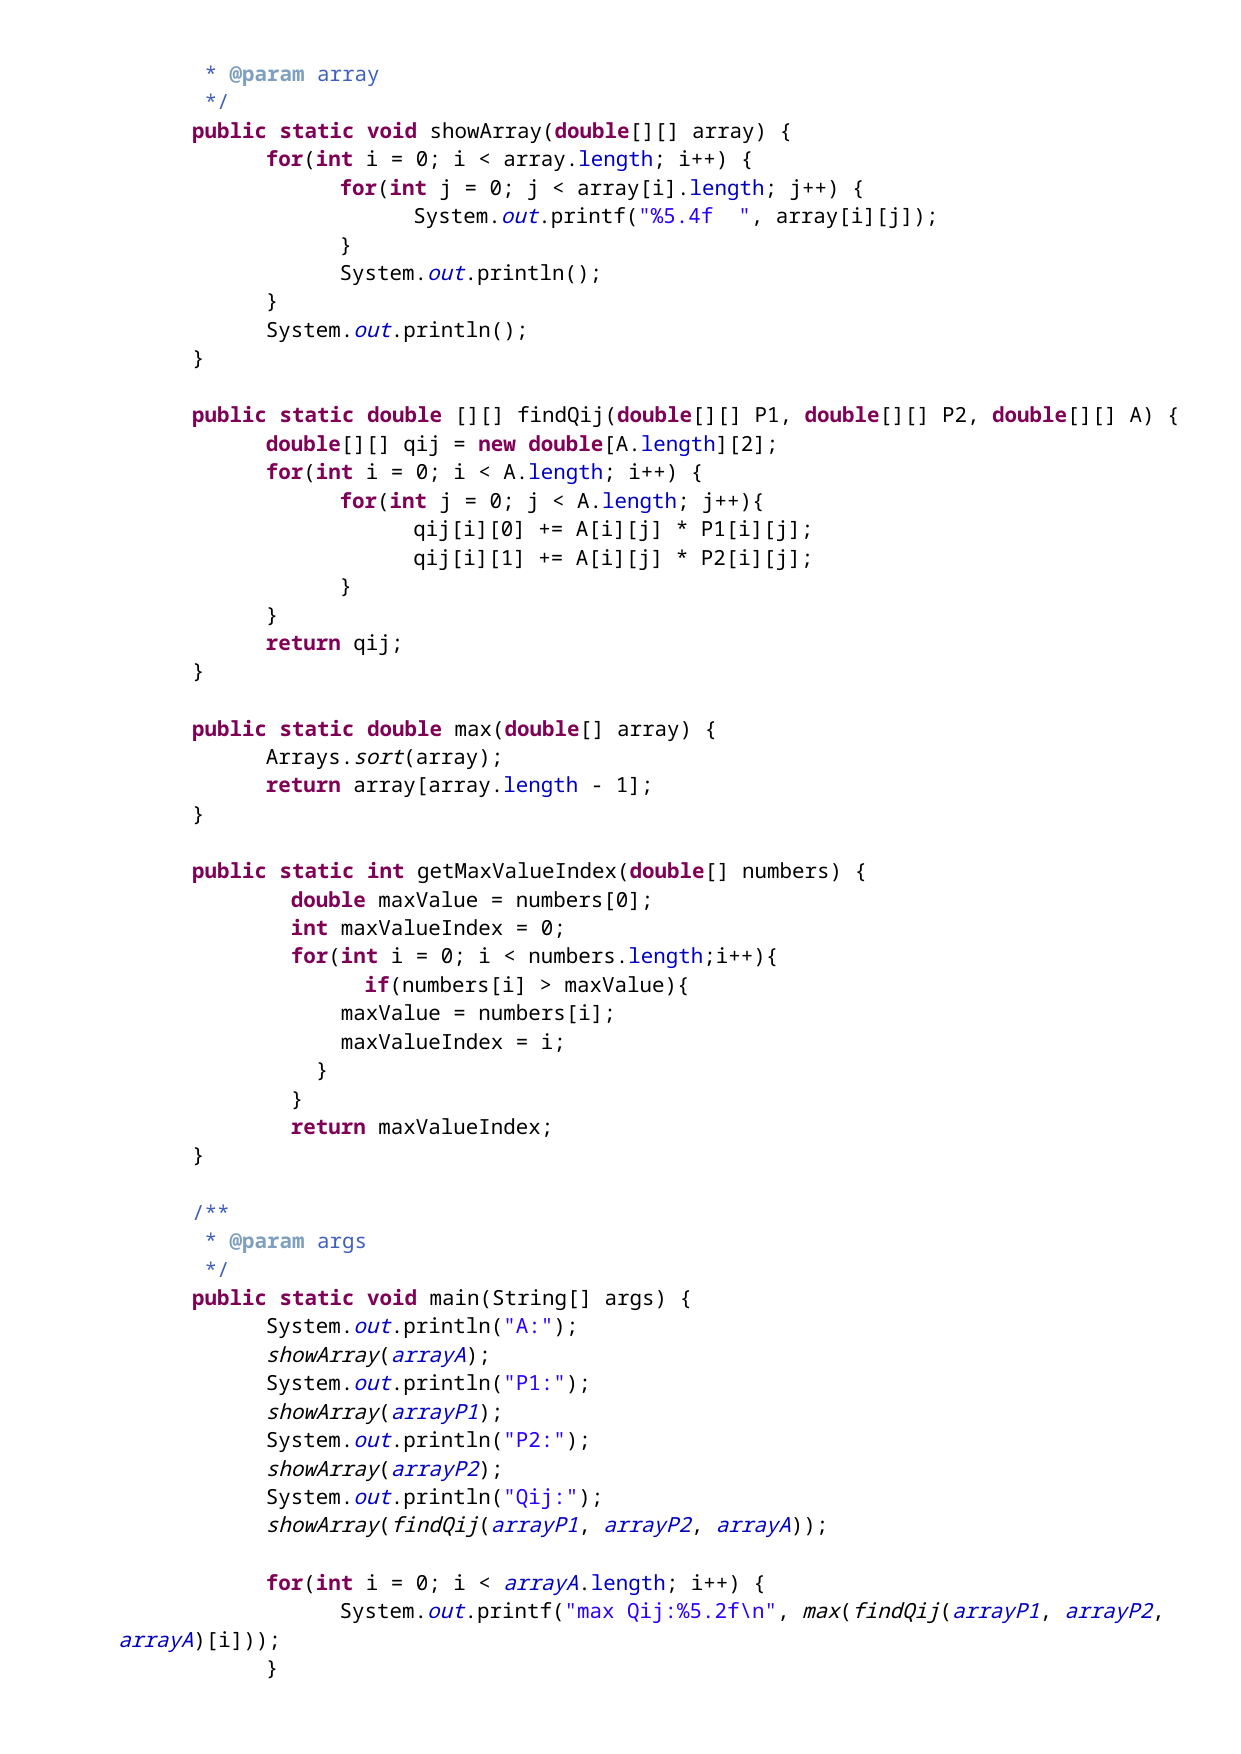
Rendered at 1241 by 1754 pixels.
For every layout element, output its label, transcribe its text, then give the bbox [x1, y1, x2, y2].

text /** [118, 1198, 1181, 1226]
text for(int j = 0; j < A.length; j++){ [118, 486, 1181, 514]
text } [118, 657, 1181, 685]
text public static double max(double[] array) { [118, 714, 1181, 742]
text return array[array.length - 1]; [118, 771, 1181, 799]
text qij[i][1] += A[i][j] * P2[i][j]; [118, 543, 1181, 571]
text return qij; [118, 628, 1181, 657]
text } [118, 287, 1181, 315]
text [118, 1568, 1181, 1596]
text } [118, 1141, 1181, 1169]
text System.out.printf("%5.4f ", array[i][j]); [118, 201, 1181, 230]
text */ [118, 87, 1181, 116]
text System.out.println("P1:"); [118, 1368, 1181, 1397]
text for(int i = 0; i < array.length; i++) { [118, 144, 1181, 173]
text */ [118, 1255, 1181, 1283]
text showArray(arrayP1); [118, 1397, 1181, 1425]
text } [118, 230, 1181, 258]
text * @param args [118, 1226, 1181, 1255]
text System.out.println("P2:"); [118, 1425, 1181, 1454]
text int maxValueIndex = 0; [118, 913, 1181, 942]
text System.out.printf("max Qij:%5.2f\n", max(findQij(arrayP1, arrayP2, arrayA)[i])); [118, 1596, 1181, 1653]
text showArray(arrayA); [118, 1340, 1181, 1368]
text } [118, 799, 1181, 827]
text maxValue = numbers[i]; [118, 998, 1181, 1027]
text Arrays.sort(array); [118, 742, 1181, 771]
text } [118, 571, 1181, 600]
text for(int i = 0; i < A.length; i++) { [118, 457, 1181, 486]
text * @param array [118, 59, 1181, 87]
text System.out.println(); [118, 315, 1181, 343]
text public static double [][] findQij(double[][] P1, double[][] P2, double[][] A) { [118, 401, 1181, 429]
text for(int j = 0; j < array[i].length; j++) { [118, 173, 1181, 201]
text } [118, 1084, 1181, 1112]
text if(numbers[i] > maxValue){ [118, 970, 1181, 998]
text System.out.println(); [118, 258, 1181, 287]
text public static int getMaxValueIndex(double[] numbers) { [118, 856, 1181, 885]
text System.out.println("A:"); [118, 1312, 1181, 1340]
text } [118, 1653, 1181, 1682]
text double maxValue = numbers[0]; [118, 885, 1181, 913]
text for(int i = 0; i < numbers.length;i++){ [118, 942, 1181, 970]
text } [118, 343, 1181, 372]
text System.out.println("Qij:"); [118, 1482, 1181, 1511]
text public static void showArray(double[][] array) { [118, 116, 1181, 144]
text public static void main(String[] args) { [118, 1283, 1181, 1312]
text qij[i][0] += A[i][j] * P1[i][j]; [118, 514, 1181, 543]
text showArray(arrayP2); [118, 1454, 1181, 1482]
text double[][] qij = new double[A.length][2]; [118, 429, 1181, 457]
text return maxValueIndex; [118, 1112, 1181, 1141]
text } [118, 600, 1181, 628]
text } [118, 1055, 1181, 1084]
text maxValueIndex = i; [118, 1027, 1181, 1055]
text showArray(findQij(arrayP1, arrayP2, arrayA)); [118, 1511, 1181, 1539]
